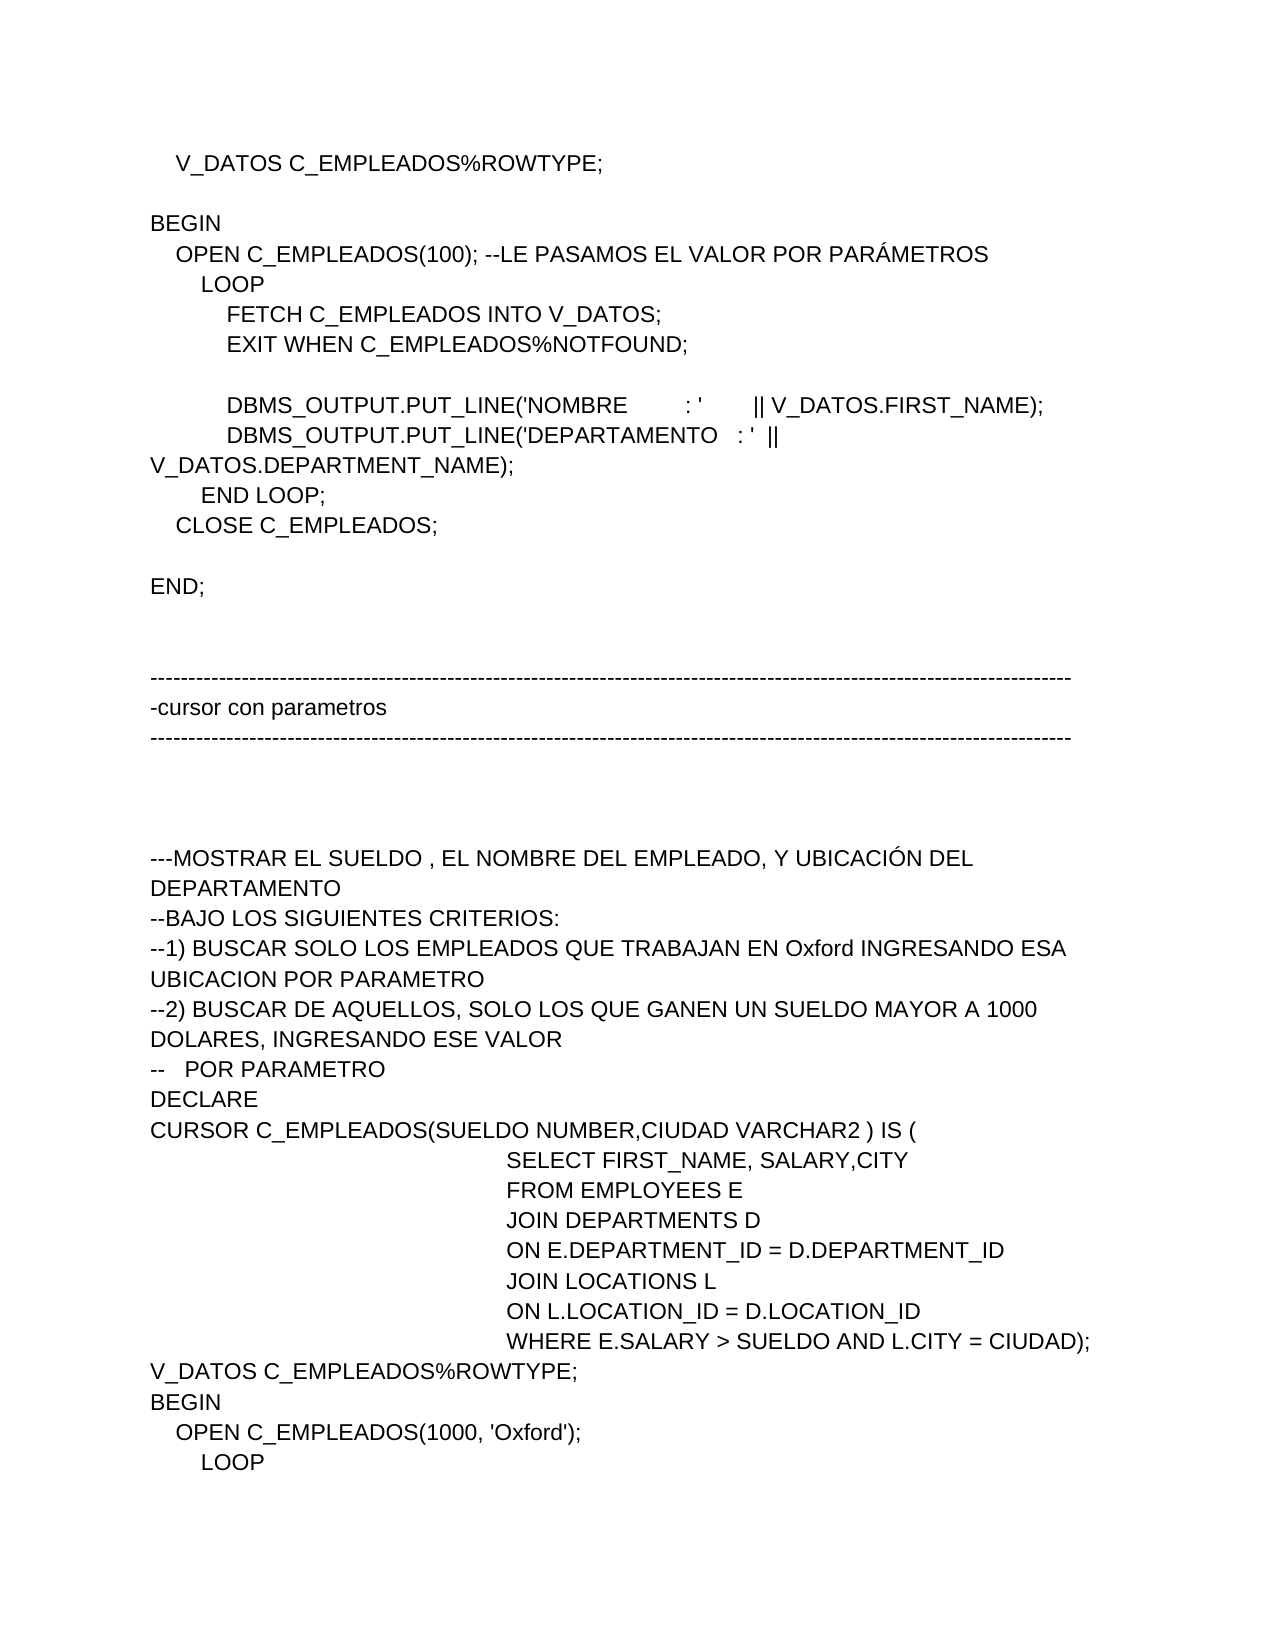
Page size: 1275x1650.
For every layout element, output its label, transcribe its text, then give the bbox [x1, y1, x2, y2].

text DBMS_OUTPUT.PUT_LINE('NOMBRE : ' || V_DATOS.FIRST_NAME); [150, 392, 1125, 418]
text -- POR PARAMETRO [150, 1056, 1125, 1083]
text ------------------------------------------------------------------------------------------------------------------------- [150, 663, 1125, 690]
text ---MOSTRAR EL SUELDO , EL NOMBRE DEL EMPLEADO, Y UBICACIÓN DEL DEPARTAMENTO [150, 845, 1125, 901]
text --1) BUSCAR SOLO LOS EMPLEADOS QUE TRABAJAN EN Oxford INGRESANDO ESA UBICACION POR PARAMETRO [150, 935, 1125, 992]
text SELECT FIRST_NAME, SALARY,CITY [150, 1147, 1125, 1173]
text LOOP [150, 271, 1125, 297]
text EXIT WHEN C_EMPLEADOS%NOTFOUND; [150, 331, 1125, 358]
text CLOSE C_EMPLEADOS; [150, 512, 1125, 539]
text BEGIN [150, 1388, 1125, 1415]
text V_DATOS C_EMPLEADOS%ROWTYPE; [150, 150, 1125, 176]
text BEGIN [150, 210, 1125, 237]
text JOIN LOCATIONS L [150, 1268, 1125, 1294]
text WHERE E.SALARY > SUELDO AND L.CITY = CIUDAD); [150, 1328, 1125, 1354]
text OPEN C_EMPLEADOS(100); --LE PASAMOS EL VALOR POR PARÁMETROS [150, 241, 1125, 267]
text FETCH C_EMPLEADOS INTO V_DATOS; [150, 301, 1125, 327]
text ON L.LOCATION_ID = D.LOCATION_ID [150, 1298, 1125, 1324]
text CURSOR C_EMPLEADOS(SUELDO NUMBER,CIUDAD VARCHAR2 ) IS ( [150, 1117, 1125, 1143]
text ------------------------------------------------------------------------------------------------------------------------- [150, 724, 1125, 750]
text DBMS_OUTPUT.PUT_LINE('DEPARTAMENTO : ' || V_DATOS.DEPARTMENT_NAME); [150, 422, 1125, 478]
text END; [150, 573, 1125, 599]
text --BAJO LOS SIGUIENTES CRITERIOS: [150, 905, 1125, 932]
text END LOOP; [150, 482, 1125, 509]
text -cursor con parametros [150, 694, 1125, 720]
text FROM EMPLOYEES E [150, 1177, 1125, 1203]
text JOIN DEPARTMENTS D [150, 1207, 1125, 1234]
text DECLARE [150, 1086, 1125, 1113]
text ON E.DEPARTMENT_ID = D.DEPARTMENT_ID [150, 1237, 1125, 1264]
text V_DATOS C_EMPLEADOS%ROWTYPE; [150, 1358, 1125, 1385]
text --2) BUSCAR DE AQUELLOS, SOLO LOS QUE GANEN UN SUELDO MAYOR A 1000 DOLARES, INGRESANDO ESE VALOR [150, 996, 1125, 1052]
text OPEN C_EMPLEADOS(1000, 'Oxford'); [150, 1419, 1125, 1445]
text LOOP [150, 1449, 1125, 1475]
